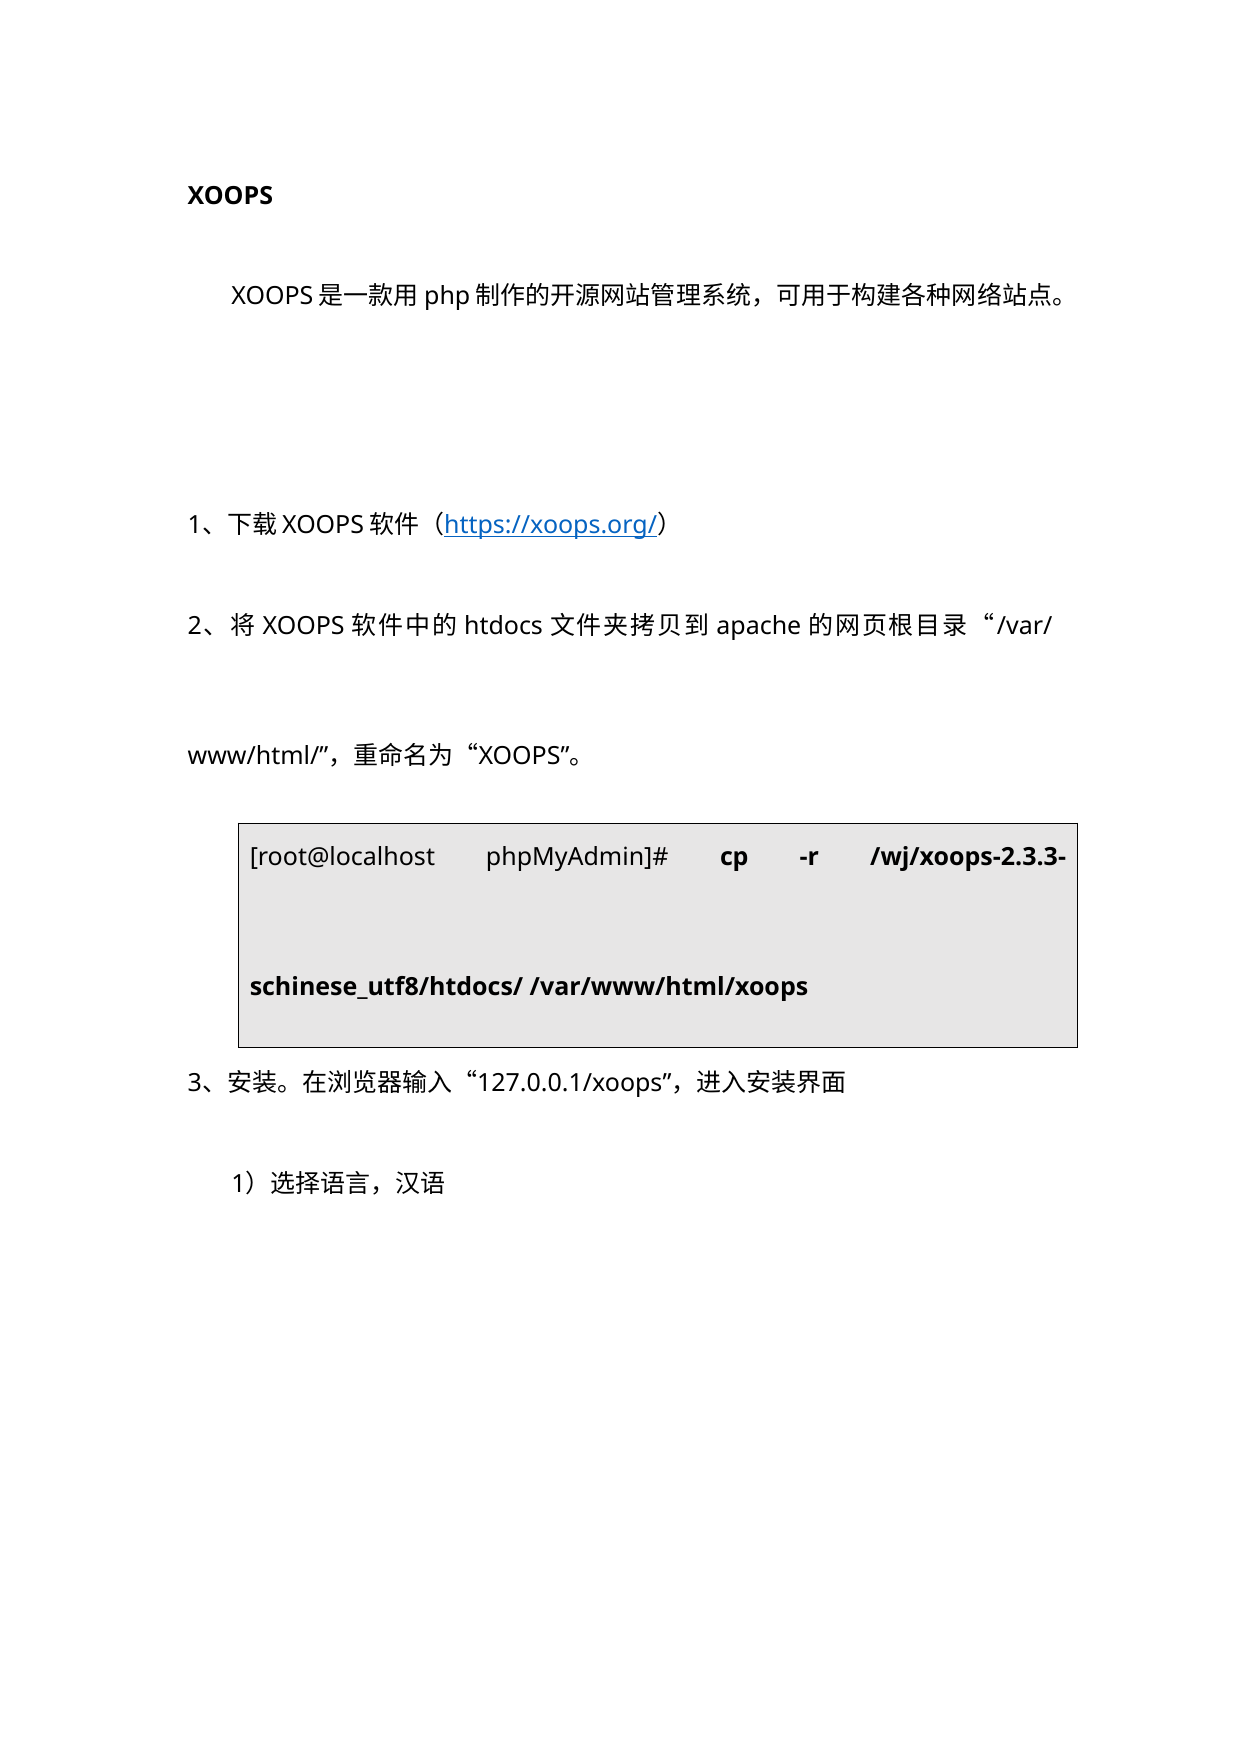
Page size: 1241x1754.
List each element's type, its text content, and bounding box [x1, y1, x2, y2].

text 3、安装。在浏览器输入“127.0.0.1/xoops”，进入安装界面 [187, 1048, 1053, 1113]
text 2、将XOOPS软件中的htdocs文件夹拷贝到apache的网页根目录“/var/www/html/”，重命名为“XOOPS”。 [187, 591, 1053, 786]
table_header [root@localhost phpMyAdmin]# cp -r /wj/xoops-2.3.3-schinese_utf8/htdocs/ /var/www/html/xoops [239, 824, 1077, 1047]
text 1）选择语言，汉语 [187, 1149, 1053, 1214]
text XOOPS [187, 162, 1053, 227]
text XOOPS是一款用php制作的开源网站管理系统，可用于构建各种网络站点。 [187, 261, 1053, 456]
text 1、下载XOOPS软件（https://xoops.org/） [187, 490, 1053, 555]
